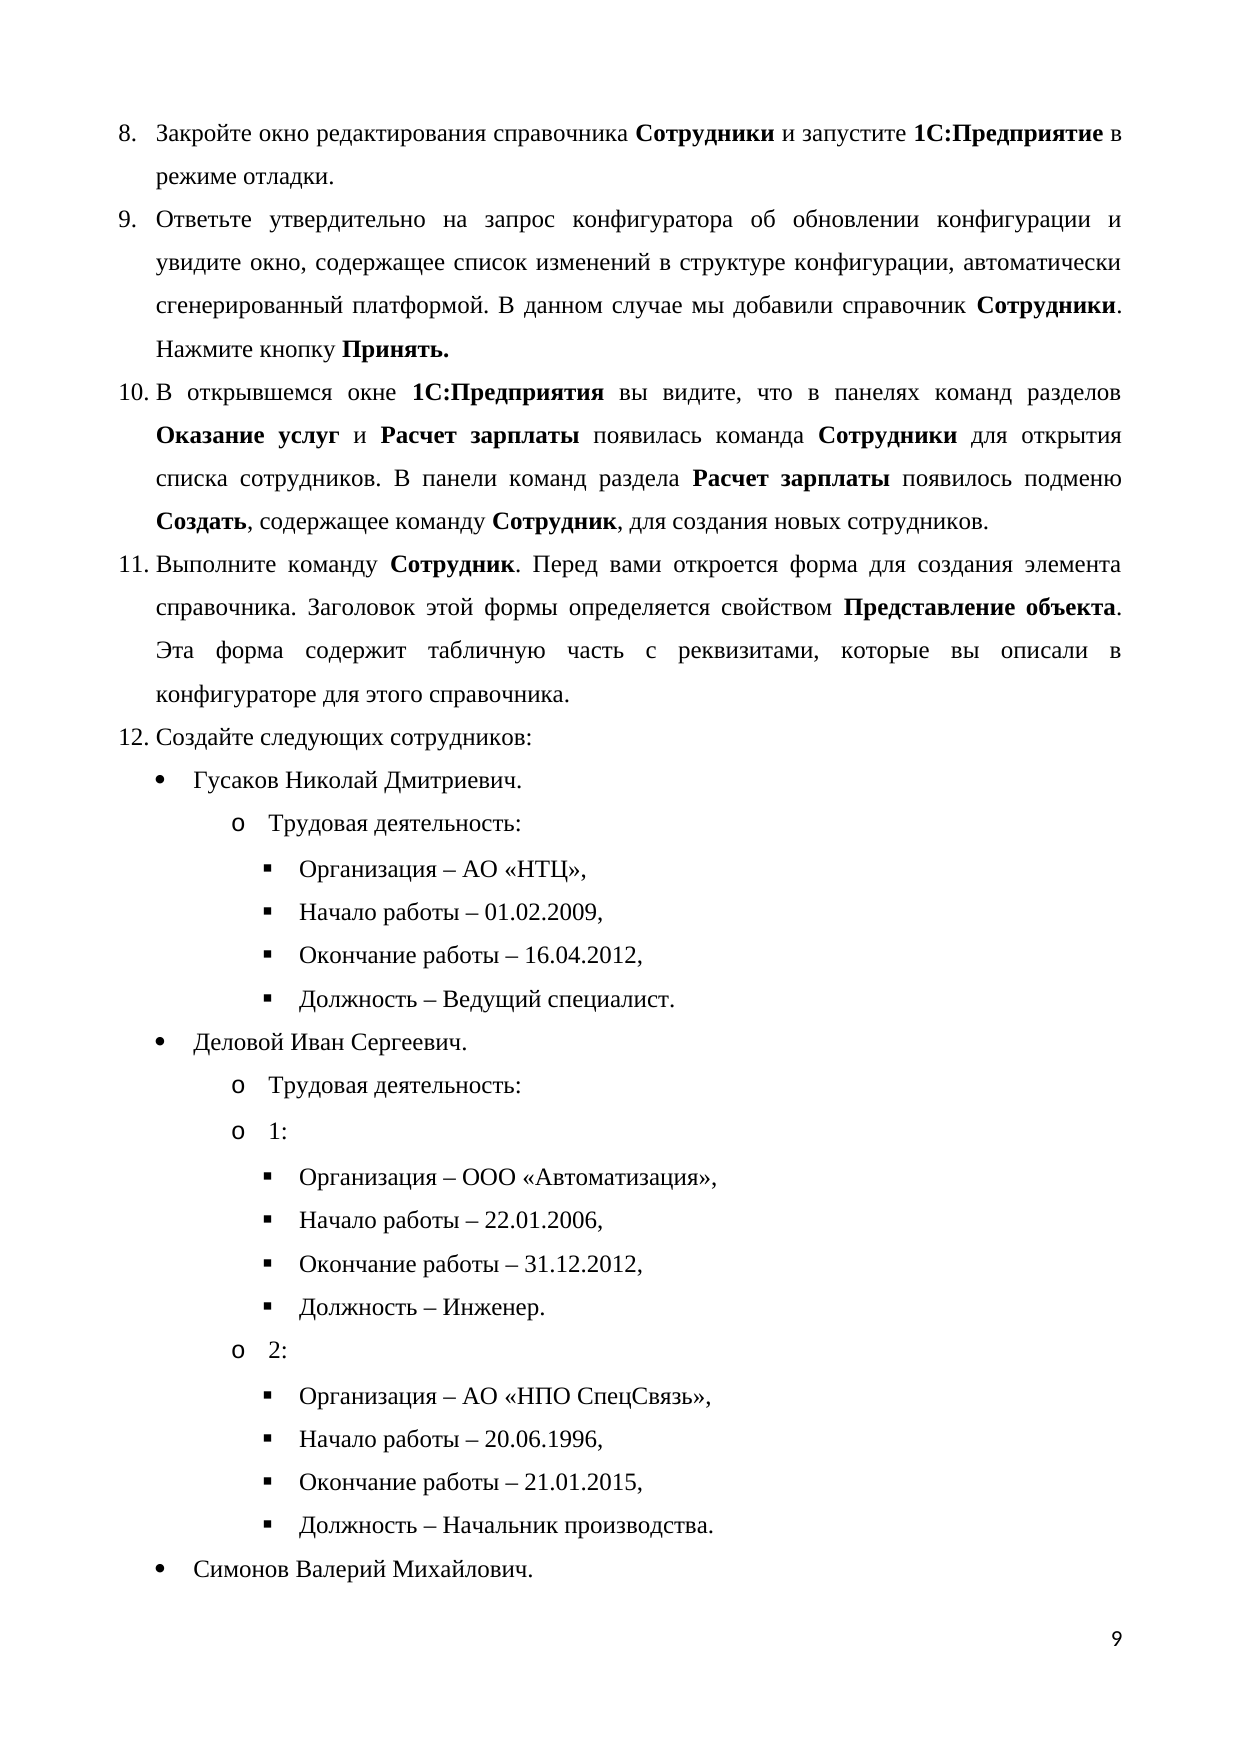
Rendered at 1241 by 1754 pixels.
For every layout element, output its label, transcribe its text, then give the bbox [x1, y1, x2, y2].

list Организация – АО «НТЦ», [262, 854, 1122, 883]
list 1: [231, 1116, 1122, 1147]
list Должность – Ведущий специалист. [262, 984, 1122, 1012]
list Создайте следующих сотрудников: [118, 722, 1122, 751]
list Организация – АО «НПО СпецСвязь», [262, 1381, 1122, 1410]
list Должность – Начальник производства. [262, 1511, 1122, 1539]
list Трудовая деятельность: [231, 1070, 1122, 1101]
list Начало работы – 20.06.1996, [262, 1424, 1122, 1453]
list Окончание работы – 31.12.2012, [262, 1249, 1122, 1277]
list Закройте окно редактирования справочника Сотрудники и запустите 1С:Предприятие в режиме отладки. [118, 118, 1122, 190]
list Выполните команду Сотрудник. Перед вами откроется форма для создания элемента справочника. Заголовок этой формы определяется свойством Представление объекта. Эта форма содержит табличную часть с реквизитами, которые вы описали в конфигураторе для этого справочника. [118, 549, 1122, 707]
list Начало работы – 01.02.2009, [262, 897, 1122, 926]
list Гусаков Николай Дмитриевич. [156, 765, 1122, 794]
list Трудовая деятельность: [231, 808, 1122, 839]
list Должность – Инженер. [262, 1292, 1122, 1321]
list Окончание работы – 16.04.2012, [262, 941, 1122, 969]
list Симонов Валерий Михайлович. [156, 1554, 1122, 1582]
list Окончание работы – 21.01.2015, [262, 1467, 1122, 1496]
list Организация – ООО «Автоматизация», [262, 1162, 1122, 1191]
list Ответьте утвердительно на запрос конфигуратора об обновлении конфигурации и увидите окно, содержащее список изменений в структуре конфигурации, автоматически сгенерированный платформой. В данном случае мы добавили справочник Сотрудники. Нажмите кнопку Принять. [118, 204, 1122, 362]
list В открывшемся окне 1С:Предприятия вы видите, что в панелях команд разделов Оказание услуг и Расчет зарплаты появилась команда Сотрудники для открытия списка сотрудников. В панели команд раздела Расчет зарплаты появилось подменю Создать, содержащее команду Сотрудник, для создания новых сотрудников. [118, 377, 1122, 535]
list Начало работы – 22.01.2006, [262, 1206, 1122, 1234]
list 2: [231, 1335, 1122, 1366]
list Деловой Иван Сергеевич. [156, 1027, 1122, 1056]
